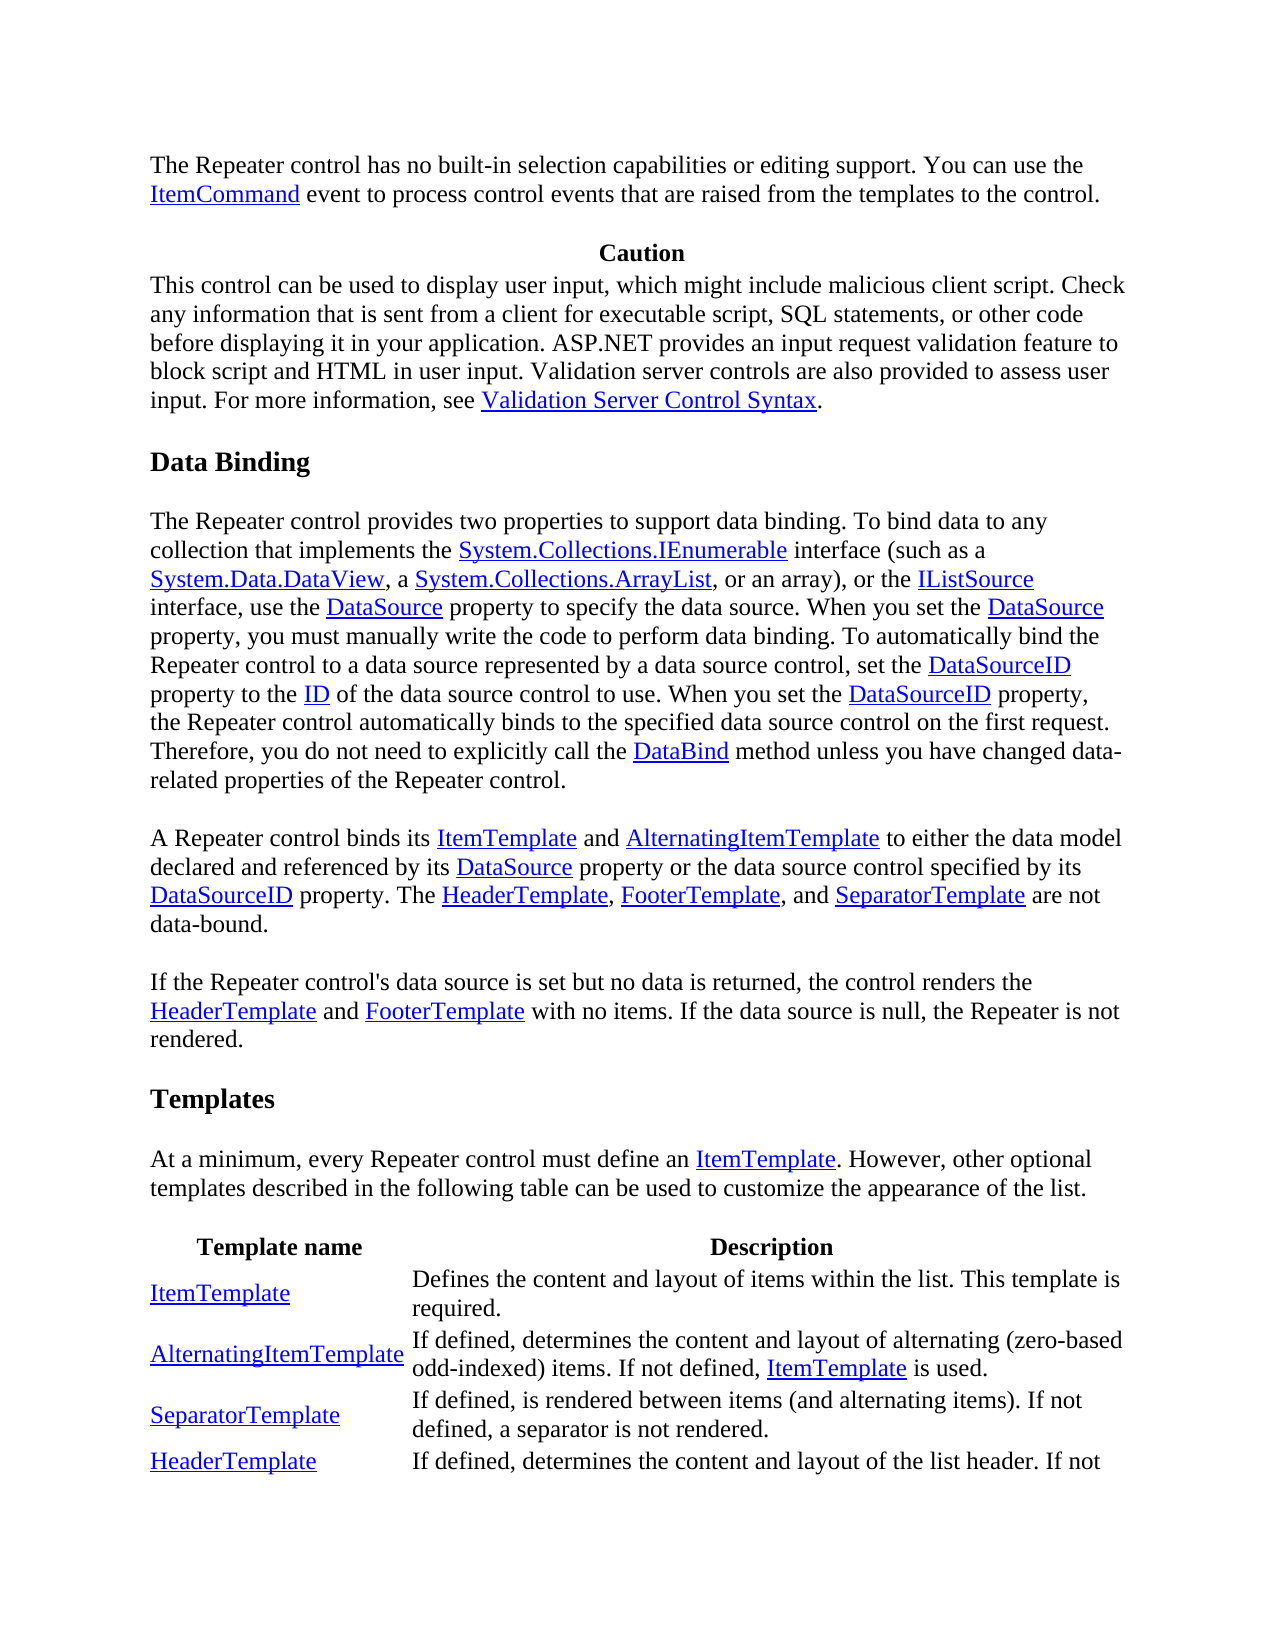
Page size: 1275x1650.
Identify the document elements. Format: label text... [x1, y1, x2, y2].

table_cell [410, 1444, 1133, 1476]
text If the Repeater control's data source is set but no data is returned, the control renders the HeaderTemplate and FooterTemplate with no items. If the data source is null, the Repeater is not rendered. [150, 967, 1125, 1053]
table_cell AlternatingItemTemplate [149, 1323, 410, 1384]
text The Repeater control provides two properties to support data binding. To bind data to any collection that implements the System.Collections.IEnumerable interface (such as a System.Data.DataView, a System.Collections.ArrayList, or an array), or the IListSource interface, use the DataSource property to specify the data source. When you set the DataSource property, you must manually write the code to perform data binding. To automatically bind the Repeater control to a data source represented by a data source control, set the DataSourceID property to the ID of the data source control to use. When you set the DataSourceID property, the Repeater control automatically binds to the specified data source control on the first request. Therefore, you do not need to explicitly call the DataBind method unless you have changed data-related properties of the Repeater control. [150, 506, 1125, 794]
table_cell SeparatorTemplate [149, 1384, 410, 1444]
text The Repeater control has no built-in selection capabilities or editing support. You can use the ItemCommand event to process control events that are raised from the templates to the control. [150, 150, 1125, 207]
table_cell If defined, is rendered between items (and alternating items). If not defined, a separator is not rendered. [410, 1384, 1133, 1444]
text A Repeater control binds its ItemTemplate and AlternatingItemTemplate to either the data model declared and referenced by its DataSource property or the data source control specified by its DataSourceID property. The HeaderTemplate, FooterTemplate, and SeparatorTemplate are not data-bound. [150, 823, 1125, 938]
table_cell ItemTemplate [149, 1263, 410, 1323]
table_cell Defines the content and layout of items within the list. This template is required. [410, 1263, 1133, 1323]
table_header Template name [149, 1231, 410, 1262]
table_header Description [410, 1231, 1133, 1262]
text Templates [150, 1082, 1125, 1115]
text Data Binding [150, 444, 1125, 477]
table_cell This control can be used to display user input, which might include malicious client script. Check any information that is sent from a client for executable script, SQL statements, or other code before displaying it in your application. ASP.NET provides an input request validation feature to block script and HTML in user input. Validation server controls are also provided to assess user input. For more information, see Validation Server Control Syntax. [149, 269, 1133, 415]
text At a minimum, every Repeater control must define an ItemTemplate. However, other optional templates described in the following table can be used to customize the appearance of the list. [150, 1144, 1125, 1201]
table_cell HeaderTemplate [149, 1444, 410, 1476]
table_header Caution [149, 237, 1133, 268]
table_cell If defined, determines the content and layout of alternating (zero-based odd-indexed) items. If not defined, ItemTemplate is used. [410, 1323, 1133, 1384]
